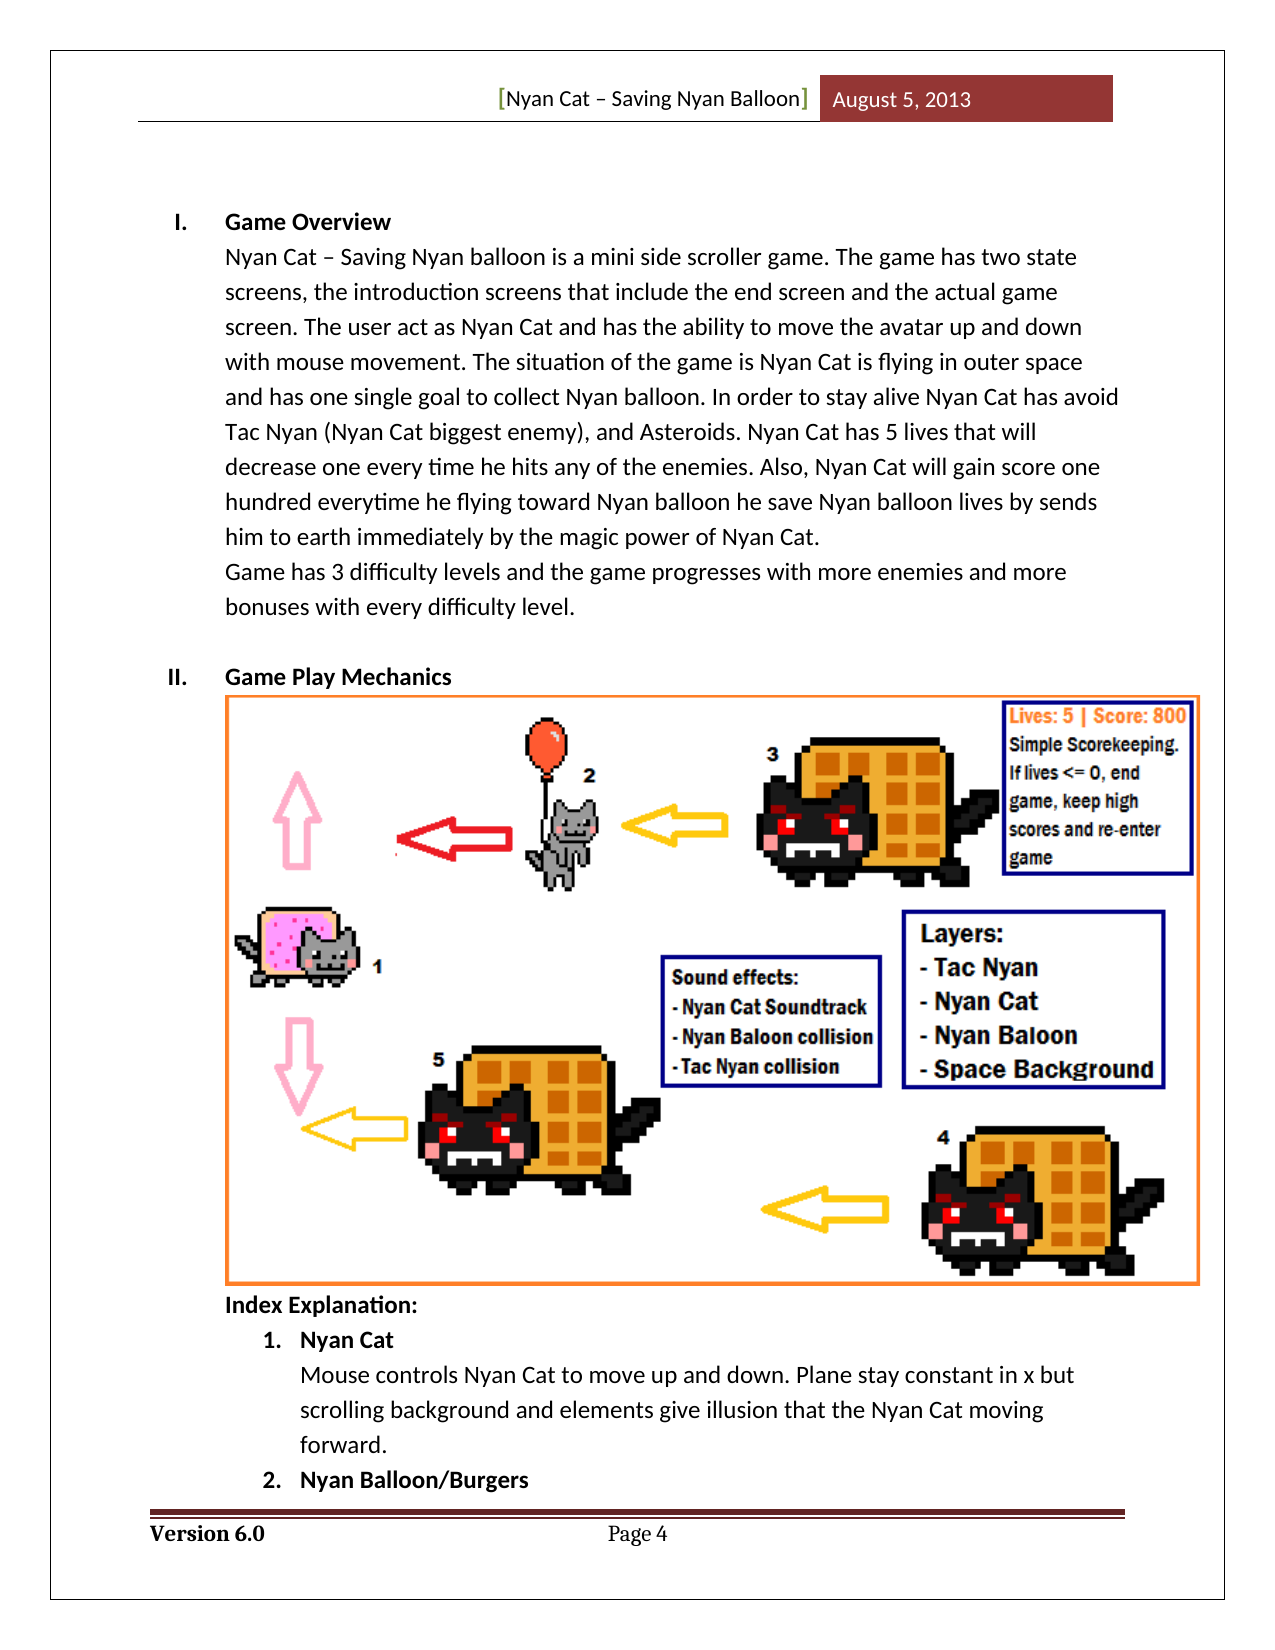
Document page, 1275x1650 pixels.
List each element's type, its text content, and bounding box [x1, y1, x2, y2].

list Game Overview [187, 206, 1125, 236]
list Nyan Cat [262, 1324, 1125, 1355]
list Index Explanation: [225, 1289, 1125, 1320]
list Game has 3 difficulty levels and the game progresses with more enemies and more bonuses with every difficulty level. [225, 556, 1125, 621]
list Mouse controls Nyan Cat to move up and down. Plane stay constant in x but scrolling background and elements give illusion that the Nyan Cat moving forward. [300, 1359, 1125, 1460]
picture [225, 695, 1200, 1286]
list Nyan Cat – Saving Nyan balloon is a mini side scroller game. The game has two state screens, the introduction screens that include the end screen and the actual game screen. The user act as Nyan Cat and has the ability to move the avatar up and down with mouse movement. The situation of the game is Nyan Cat is flying in outer space and has one single goal to collect Nyan balloon. In order to stay alive Nyan Cat has avoid Tac Nyan (Nyan Cat biggest enemy), and Asteroids. Nyan Cat has 5 lives that will decrease one every time he hits any of the enemies. Also, Nyan Cat will gain score one hundred everytime he flying toward Nyan balloon he save Nyan balloon lives by sends him to earth immediately by the magic power of Nyan Cat. [225, 241, 1125, 551]
list Game Play Mechanics [187, 661, 1125, 691]
list Nyan Balloon/Burgers [262, 1464, 1125, 1495]
